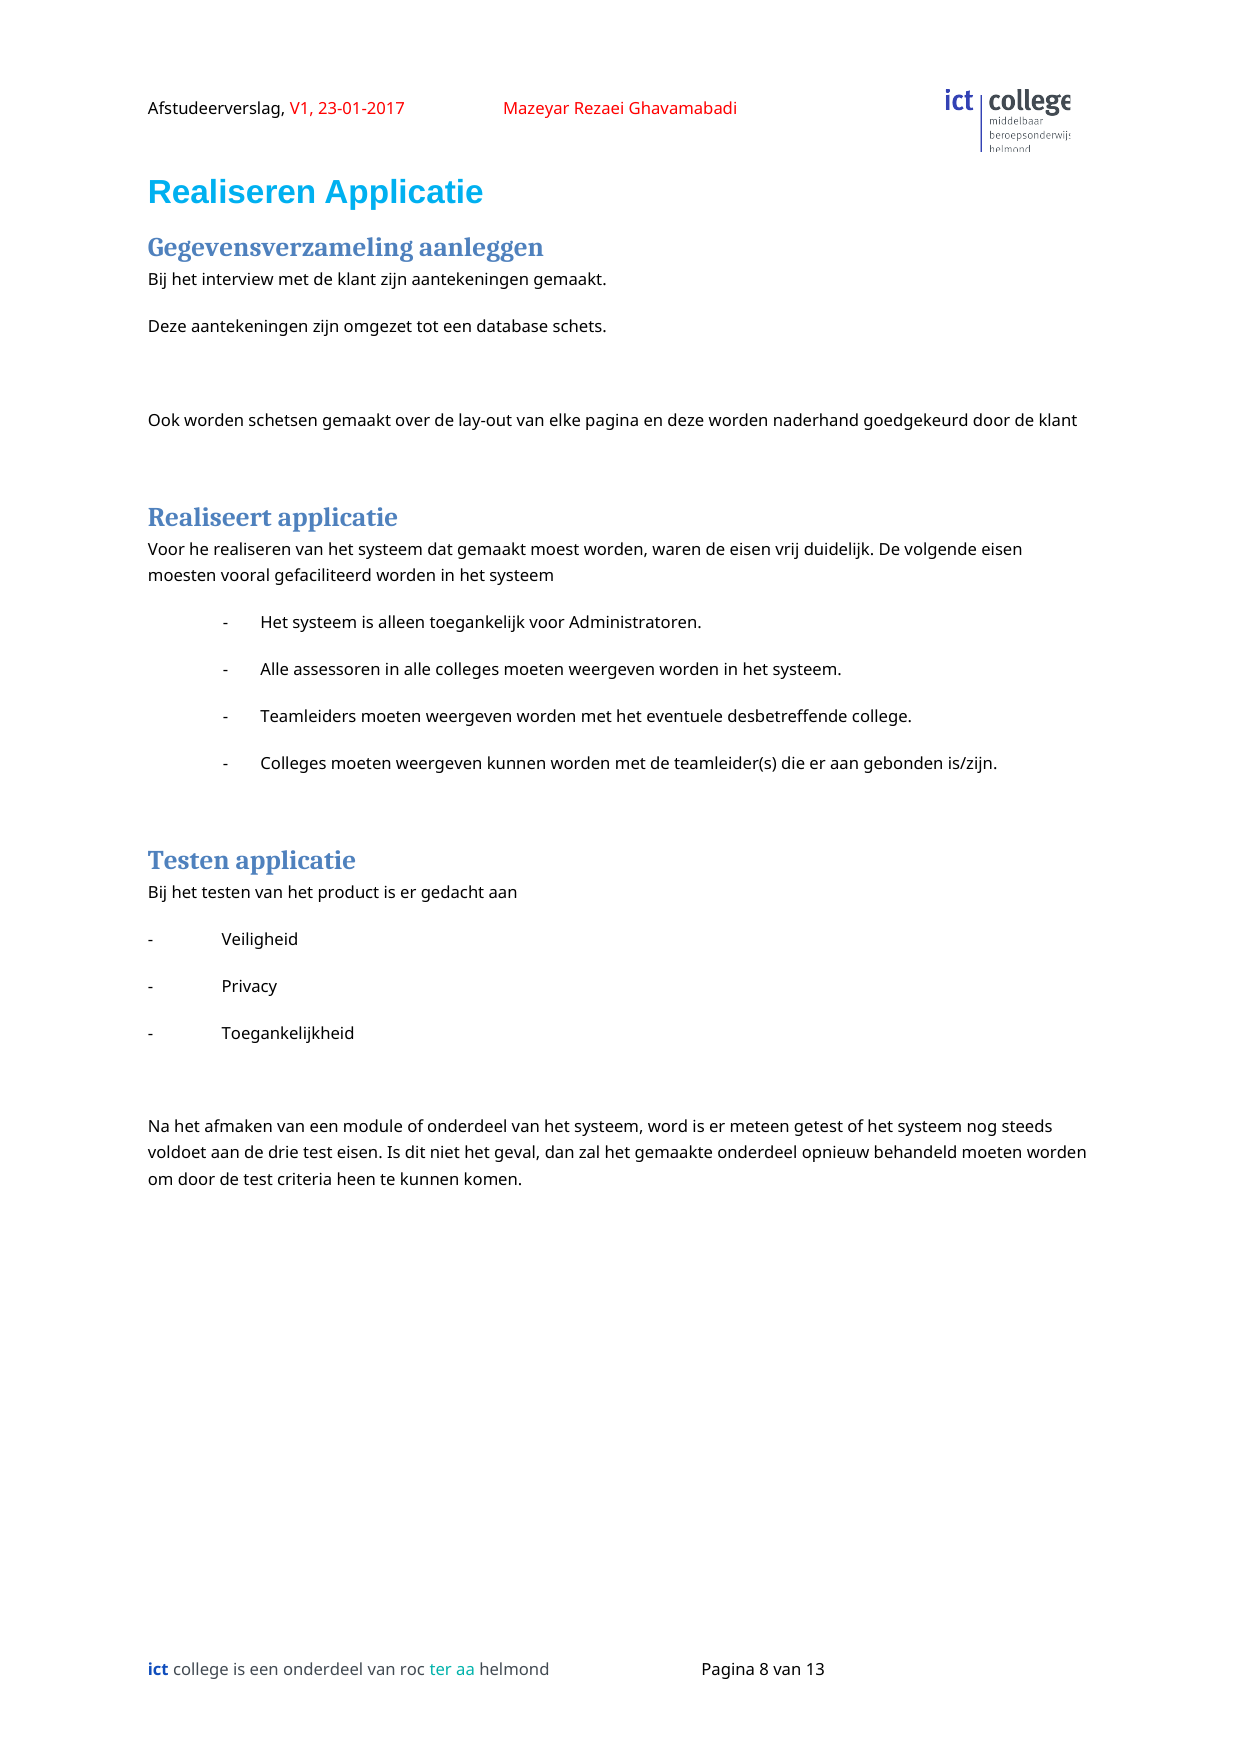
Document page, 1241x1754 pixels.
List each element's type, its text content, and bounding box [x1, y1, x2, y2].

subtitle Gegevensverzameling aanleggen [148, 232, 1093, 263]
list Het systeem is alleen toegankelijk voor Administratoren. [223, 611, 1093, 633]
text Bij het interview met de klant zijn aantekeningen gemaakt. [148, 268, 1093, 290]
text - Privacy [148, 974, 1093, 997]
text Na het afmaken van een module of onderdeel van het systeem, word is er meteen getest of het systeem nog steeds voldoet aan de drie test eisen. Is dit niet het geval, dan zal het gemaakte onderdeel opnieuw behandeld moeten worden om door de test criteria heen te kunnen komen. [148, 1115, 1093, 1190]
text Voor he realiseren van het systeem dat gemaakt moest worden, waren de eisen vrij duidelijk. De volgende eisen moesten vooral gefaciliteerd worden in het systeem [148, 538, 1093, 586]
list Alle assessoren in alle colleges moeten weergeven worden in het systeem. [223, 657, 1093, 680]
text - Toegankelijkheid [148, 1021, 1093, 1044]
text Deze aantekeningen zijn omgezet tot een database schets. [148, 314, 1093, 337]
list Colleges moeten weergeven kunnen worden met de teamleider(s) die er aan gebonden is/zijn. [223, 751, 1093, 774]
picture [945, 89, 1071, 152]
text Ook worden schetsen gemaakt over de lay-out van elke pagina en deze worden naderhand goedgekeurd door de klant [148, 408, 1093, 431]
list Teamleiders moeten weergeven worden met het eventuele desbetreffende college. [223, 704, 1093, 727]
subtitle Realiseert applicatie [148, 502, 1093, 533]
subtitle Realiseren Applicatie [148, 173, 1093, 211]
subtitle Testen applicatie [148, 845, 1093, 876]
text Bij het testen van het product is er gedacht aan [148, 881, 1093, 903]
text - Veiligheid [148, 928, 1093, 950]
